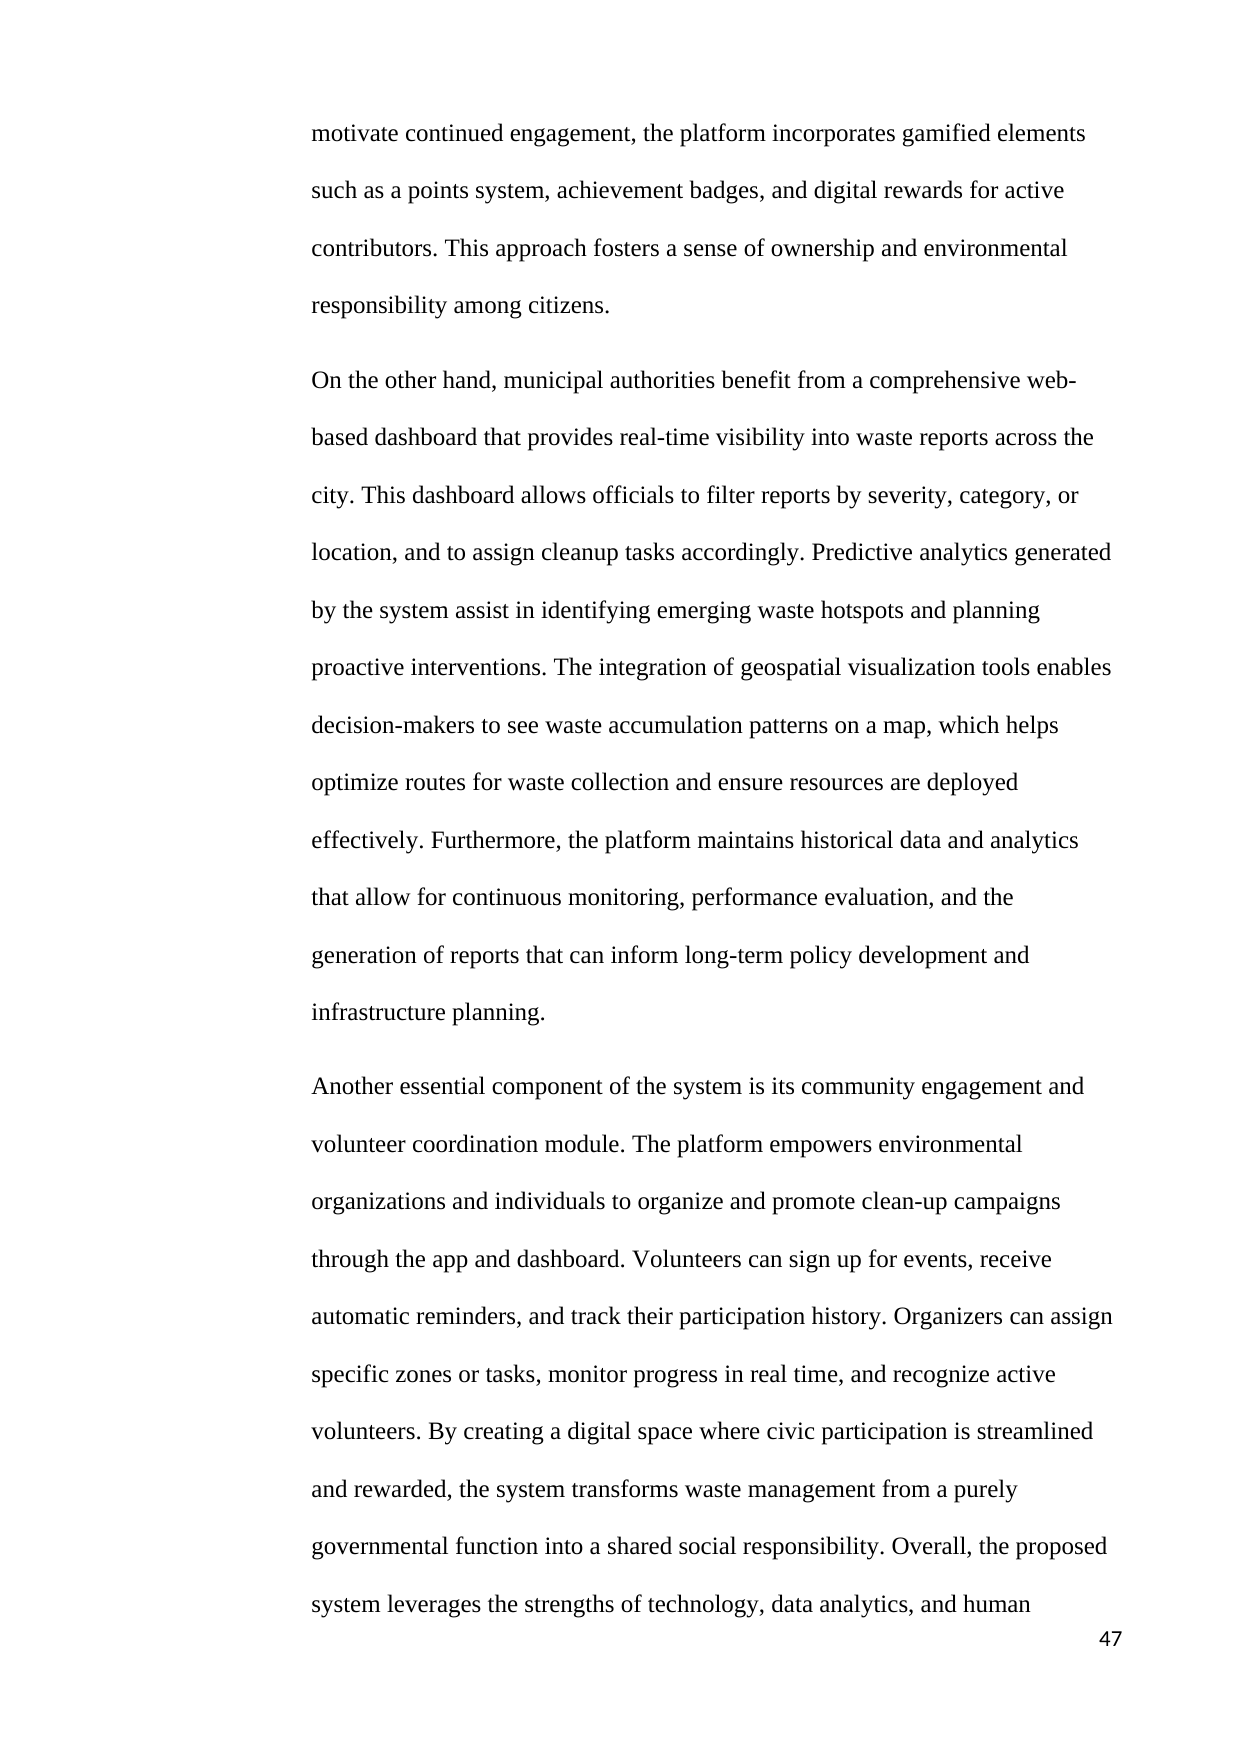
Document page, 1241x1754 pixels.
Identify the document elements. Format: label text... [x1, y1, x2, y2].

text On the other hand, municipal authorities benefit from a comprehensive web-based dashboard that provides real-time visibility into waste reports across the city. This dashboard allows officials to filter reports by severity, category, or location, and to assign cleanup tasks accordingly. Predictive analytics generated by the system assist in identifying emerging waste hotspots and planning proactive interventions. The integration of geospatial visualization tools enables decision-makers to see waste accumulation patterns on a map, which helps optimize routes for waste collection and ensure resources are deployed effectively. Furthermore, the platform maintains historical data and analytics that allow for continuous monitoring, performance evaluation, and the generation of reports that can inform long-term policy development and infrastructure planning. [311, 365, 1122, 1026]
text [311, 1071, 1122, 1618]
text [311, 118, 1122, 319]
